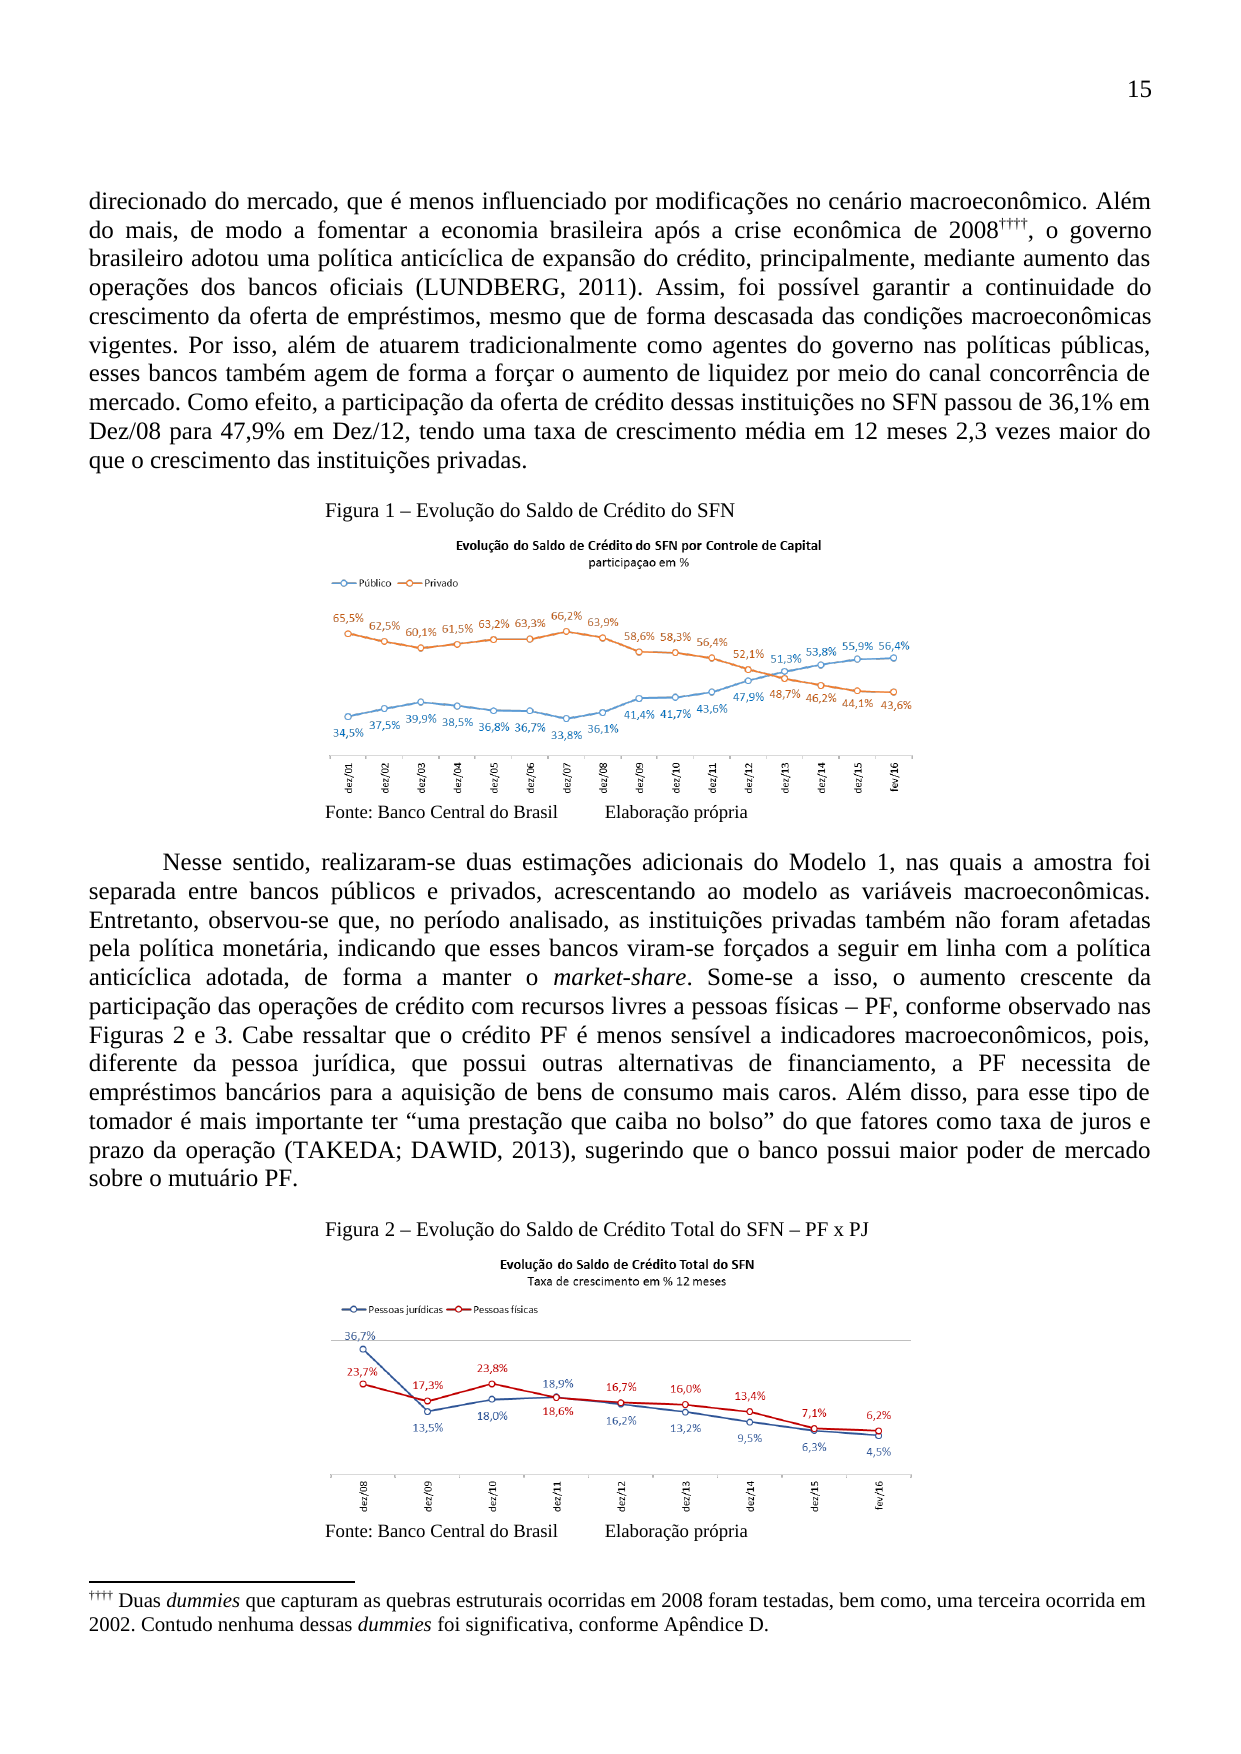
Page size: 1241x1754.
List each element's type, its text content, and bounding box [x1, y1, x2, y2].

text Fonte: Banco Central do Brasil Elaboração própria [325, 801, 1152, 822]
text Fonte: Banco Central do Brasil Elaboração própria [325, 1519, 1152, 1541]
picture [316, 535, 924, 801]
picture [317, 1253, 924, 1520]
text Figura 2 – Evolução do Saldo de Crédito Total do SFN – PF x PJ [89, 1217, 1152, 1241]
text Nesse sentido, realizaram-se duas estimações adicionais do Modelo 1, nas quais a amostra foi separada entre bancos públicos e privados, acrescentando ao modelo as variáveis macroeconômicas. Entretanto, observou-se que, no período analisado, as instituições privadas também não foram afetadas pela política monetária, indicando que esses bancos viram-se forçados a seguir em linha com a política anticíclica adotada, de forma a manter o market-share. Some-se a isso, o aumento crescente da participação das operações de crédito com recursos livres a pessoas físicas – PF, conforme observado nas Figuras 2 e 3. Cabe ressaltar que o crédito PF é menos sensível a indicadores macroeconômicos, pois, diferente da pessoa jurídica, que possui outras alternativas de financiamento, a PF necessita de empréstimos bancários para a aquisição de bens de consumo mais caros. Além disso, para esse tipo de tomador é mais importante ter “uma prestação que caiba no bolso” do que fatores como taxa de juros e prazo da operação (TAKEDA; DAWID, 2013), sugerindo que o banco possui maior poder de mercado sobre o mutuário PF. [89, 847, 1152, 1192]
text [89, 186, 1152, 473]
text Figura 1 – Evolução do Saldo de Crédito do SFN [89, 498, 1152, 522]
